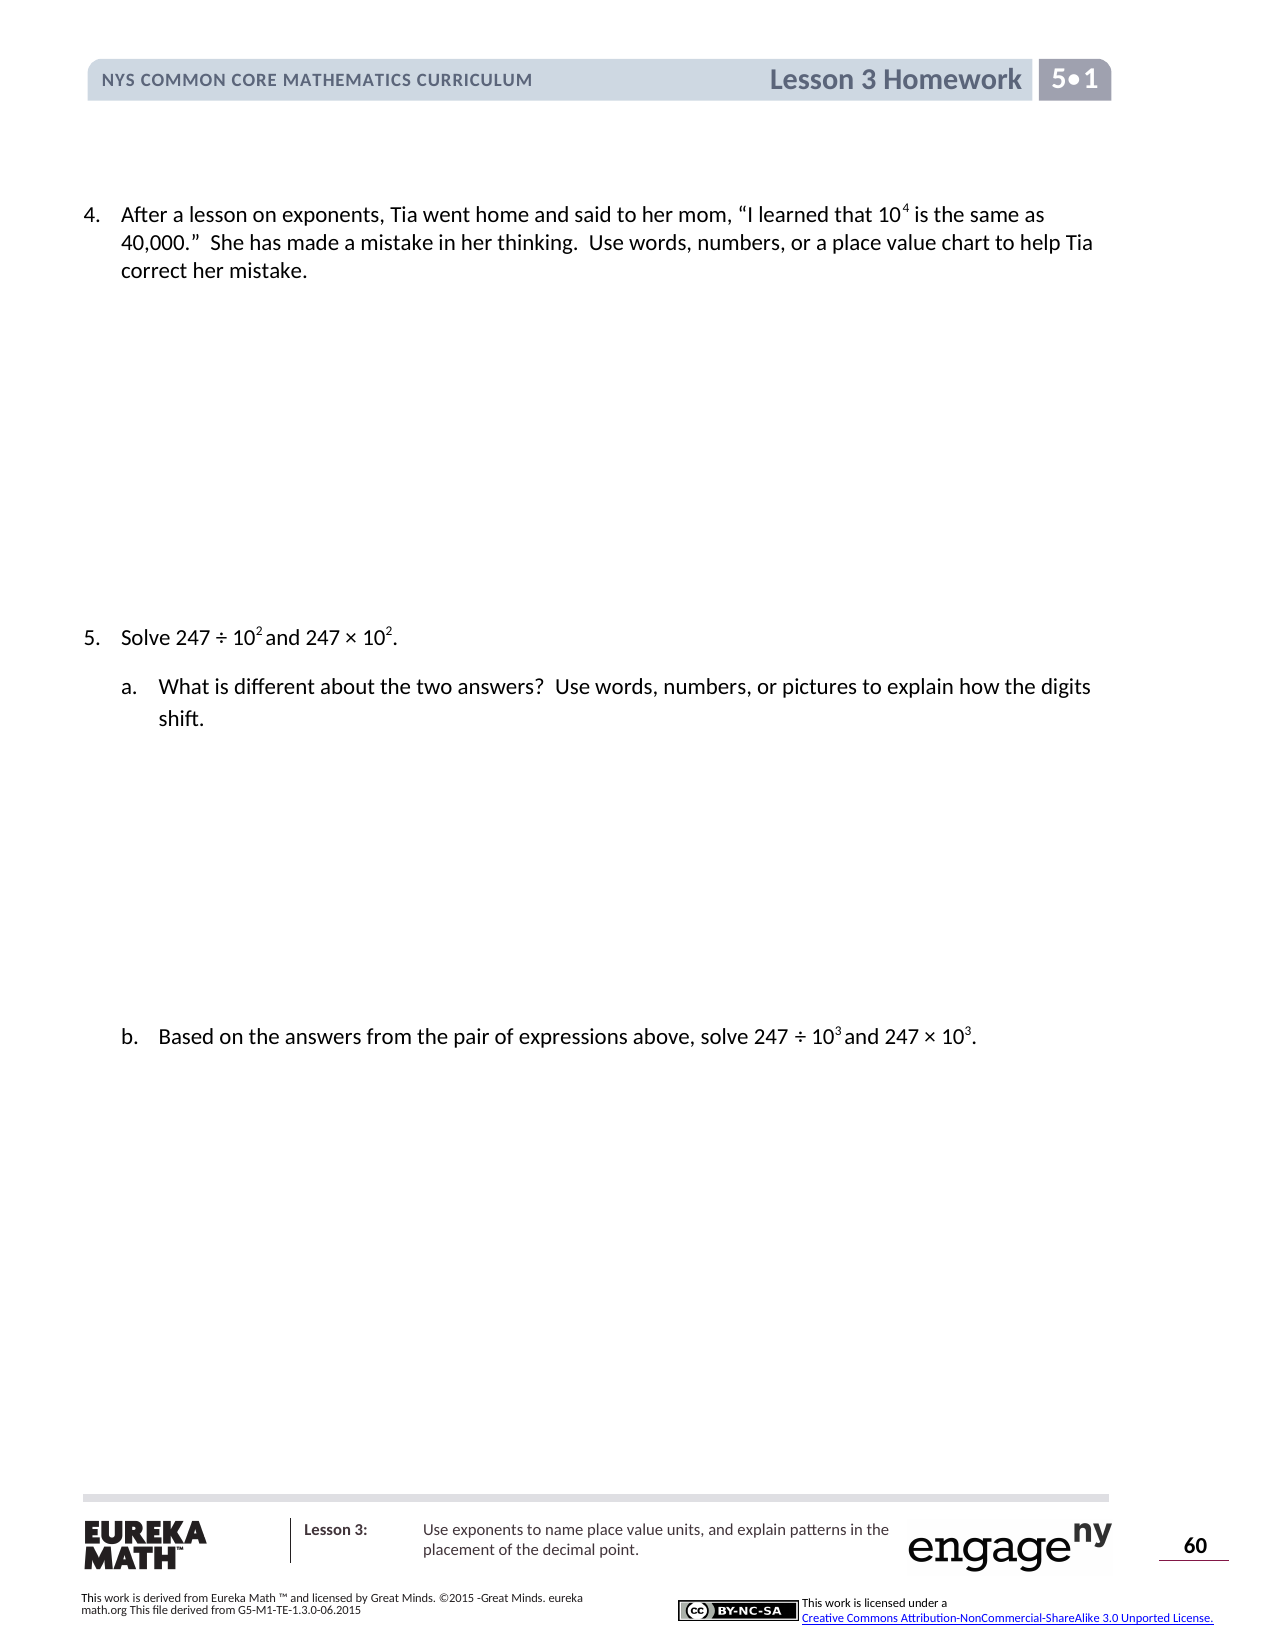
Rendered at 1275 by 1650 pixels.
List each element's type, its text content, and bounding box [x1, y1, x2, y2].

list After a lesson on exponents, Tia went home and said to her mom, “I learned that 104 is the same as 40,000.” She has made a mistake in her thinking. Use words, numbers, or a place value chart to help Tia correct her mistake. [83, 200, 1108, 284]
picture [907, 1519, 1113, 1576]
list Solve 247 ÷ 102 and 247 × 102. [83, 623, 1108, 651]
picture [62, 1498, 229, 1592]
list Based on the answers from the pair of expressions above, solve 247 ÷ 103 and 247 × 103. [121, 1022, 1108, 1050]
list What is different about the two answers? Use words, numbers, or pictures to explain how the digits shift. [121, 672, 1108, 732]
picture [678, 1600, 799, 1621]
